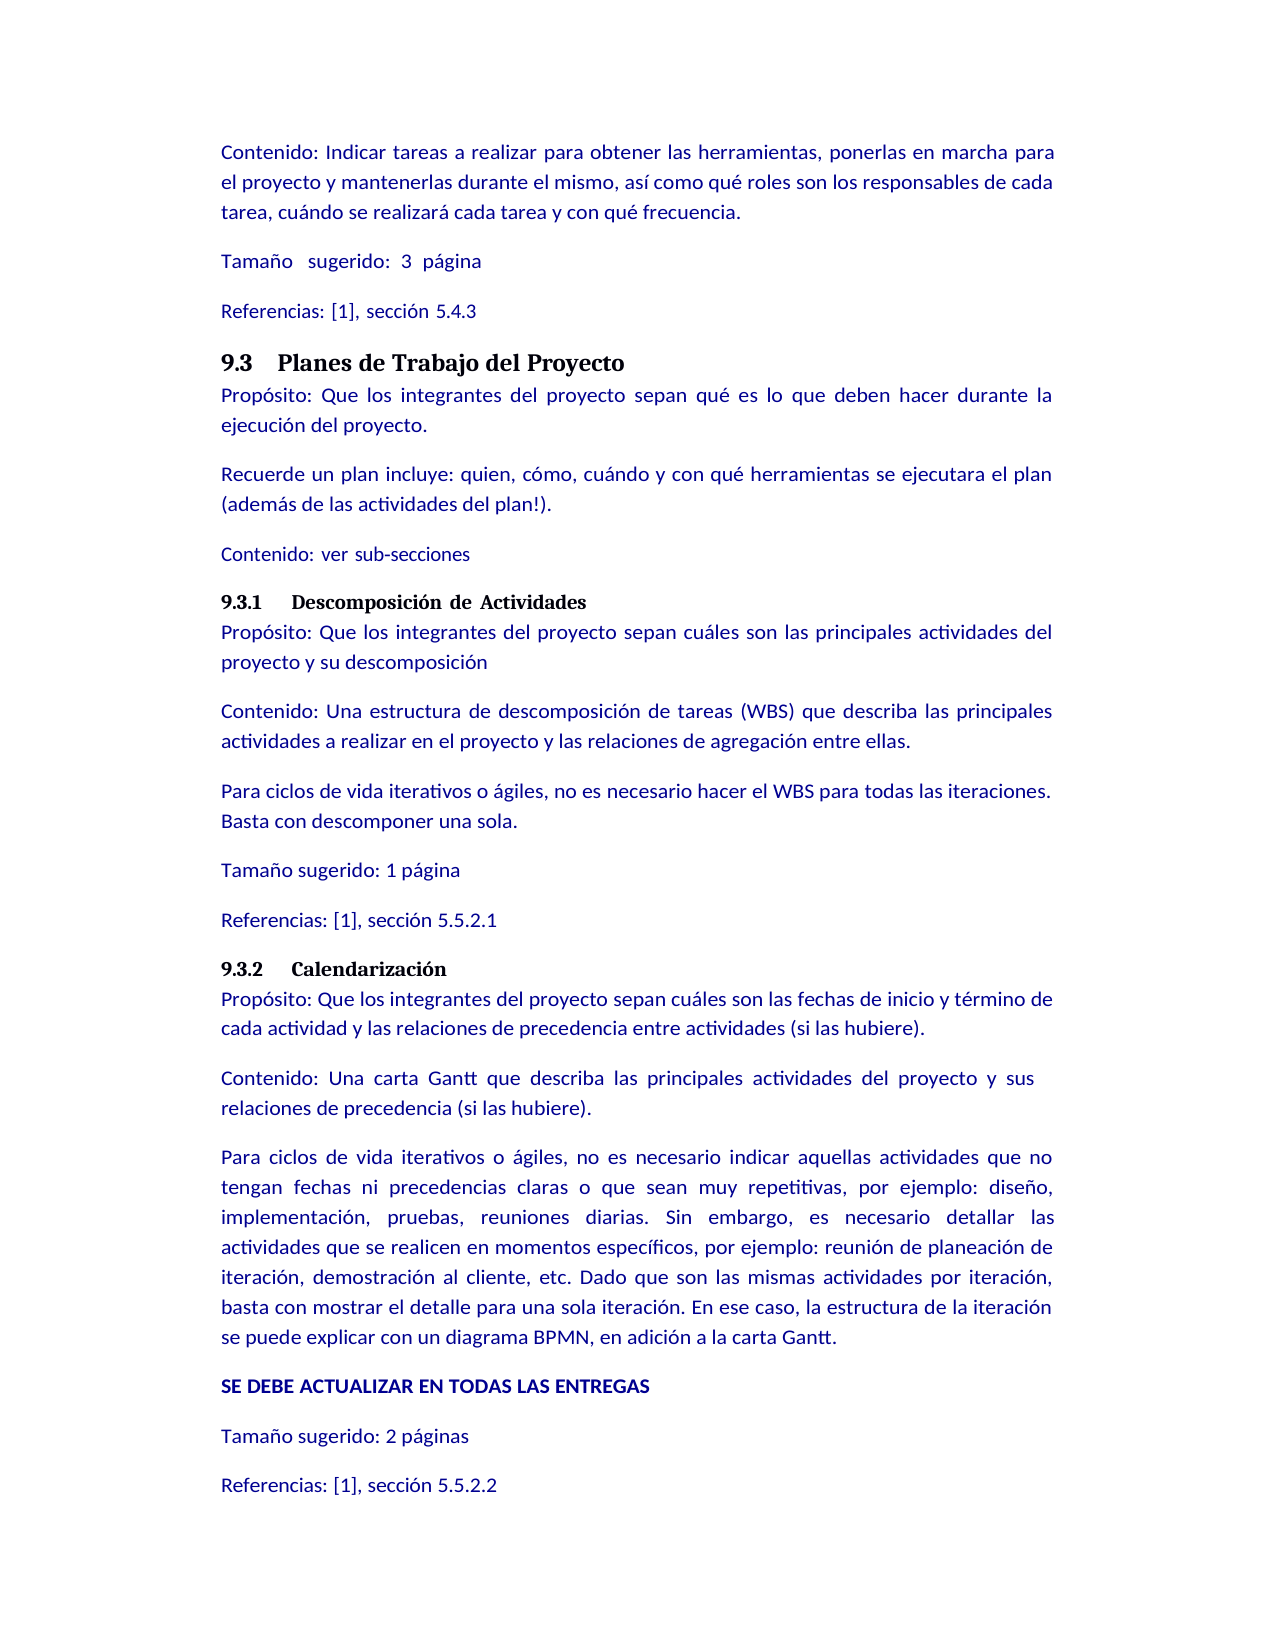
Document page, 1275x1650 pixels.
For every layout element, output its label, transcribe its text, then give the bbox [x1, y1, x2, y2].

subtitle SE DEBE ACTUALIZAR EN TODAS LAS ENTREGAS [221, 1373, 1087, 1399]
text Propósito: Que los integrantes del proyecto sepan qué es lo que deben hacer durante la ejecución del proyecto. [221, 382, 1054, 437]
text Para ciclos de vida iterativos o ágiles, no es necesario hacer el WBS para todas las iteraciones. Basta con descomponer una sola. [221, 778, 1087, 834]
text Tamaño sugerido: 3 página Referencias: [1], sección 5.4.3 [221, 249, 482, 324]
text Tamaño sugerido: 1 página Referencias: [1], sección 5.5.2.1 [221, 858, 521, 933]
text Contenido: Una carta Gantt que describa las principales actividades del proyecto y sus relaciones de precedencia (si las hubiere). [221, 1065, 1087, 1120]
text Tamaño sugerido: 2 páginas Referencias: [1], sección 5.5.2.2 [221, 1423, 521, 1498]
text Propósito: Que los integrantes del proyecto sepan cuáles son las principales actividades del proyecto y su descomposición [221, 619, 1054, 674]
text Contenido: Indicar tareas a realizar para obtener las herramientas, ponerlas en marcha para el proyecto y mantenerlas durante el mismo, así como qué roles son los responsables de cada tarea, cuándo se realizará cada tarea y con qué frecuencia. [221, 139, 1054, 225]
text Recuerde un plan incluye: quien, cómo, cuándo y con qué herramientas se ejecutara el plan (además de las actividades del plan!). [221, 462, 1054, 517]
subtitle Calendarización [221, 957, 1087, 981]
subtitle Descomposición de Actividades [221, 591, 1087, 615]
subtitle Planes de Trabajo del Proyecto [221, 348, 1087, 377]
text Contenido: Una estructura de descomposición de tareas (WBS) que describa las principales actividades a realizar en el proyecto y las relaciones de agregación entre ellas. [221, 699, 1054, 754]
text Contenido: ver sub‐secciones [221, 541, 1087, 566]
text Para ciclos de vida iterativos o ágiles, no es necesario indicar aquellas actividades que no tengan fechas ni precedencias claras o que sean muy repetitivas, por ejemplo: diseño, implementación, pruebas, reuniones diarias. Sin embargo, es necesario detallar las actividades que se realicen en momentos específicos, por ejemplo: reunión de planeación de iteración, demostración al cliente, etc. Dado que son las mismas actividades por iteración, basta con mostrar el detalle para una sola iteración. En ese caso, la estructura de la iteración se puede explicar con un diagrama BPMN, en adición a la carta Gantt. [221, 1144, 1055, 1349]
text Propósito: Que los integrantes del proyecto sepan cuáles son las fechas de inicio y término de cada actividad y las relaciones de precedencia entre actividades (si las hubiere). [221, 986, 1087, 1041]
